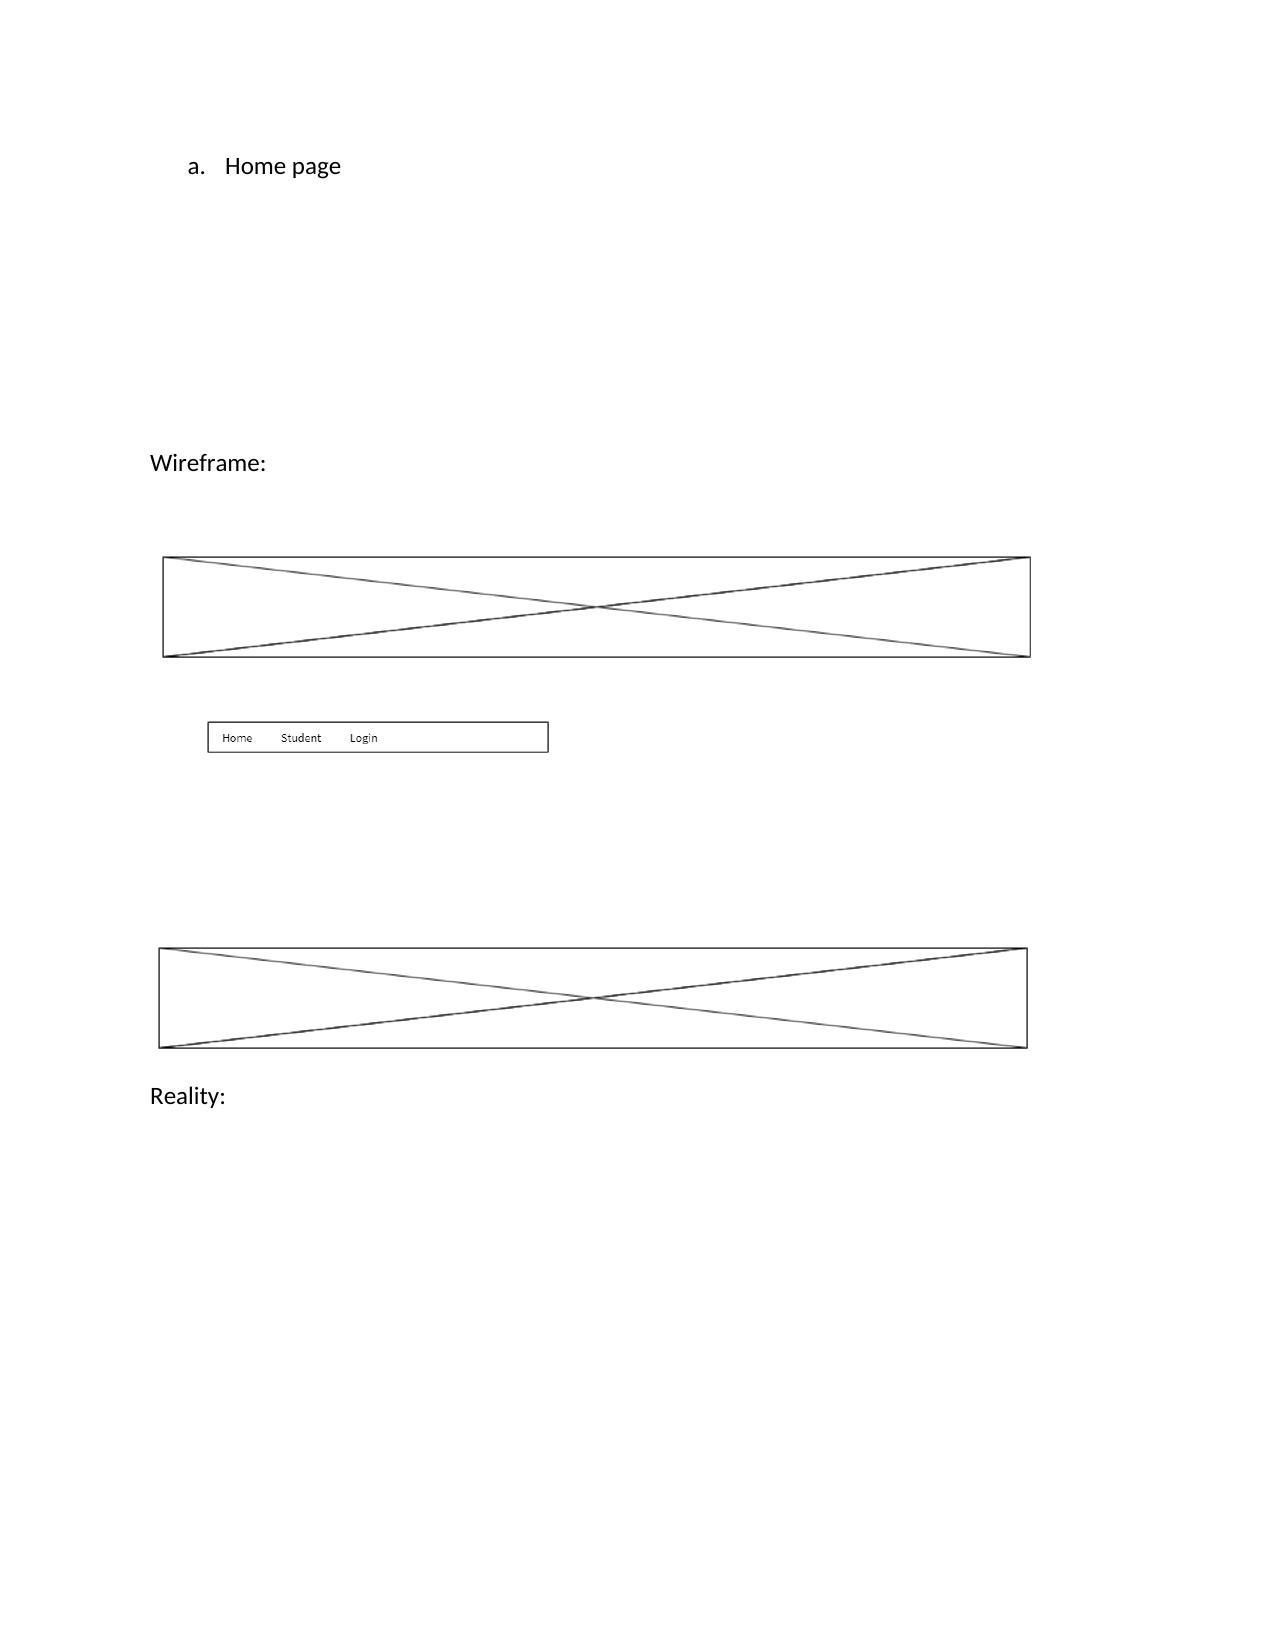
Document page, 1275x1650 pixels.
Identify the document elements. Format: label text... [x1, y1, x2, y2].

text Wireframe: [150, 447, 1125, 478]
text Reality: [150, 1081, 1125, 1111]
picture [150, 546, 1037, 1062]
list Home page [187, 150, 1125, 181]
